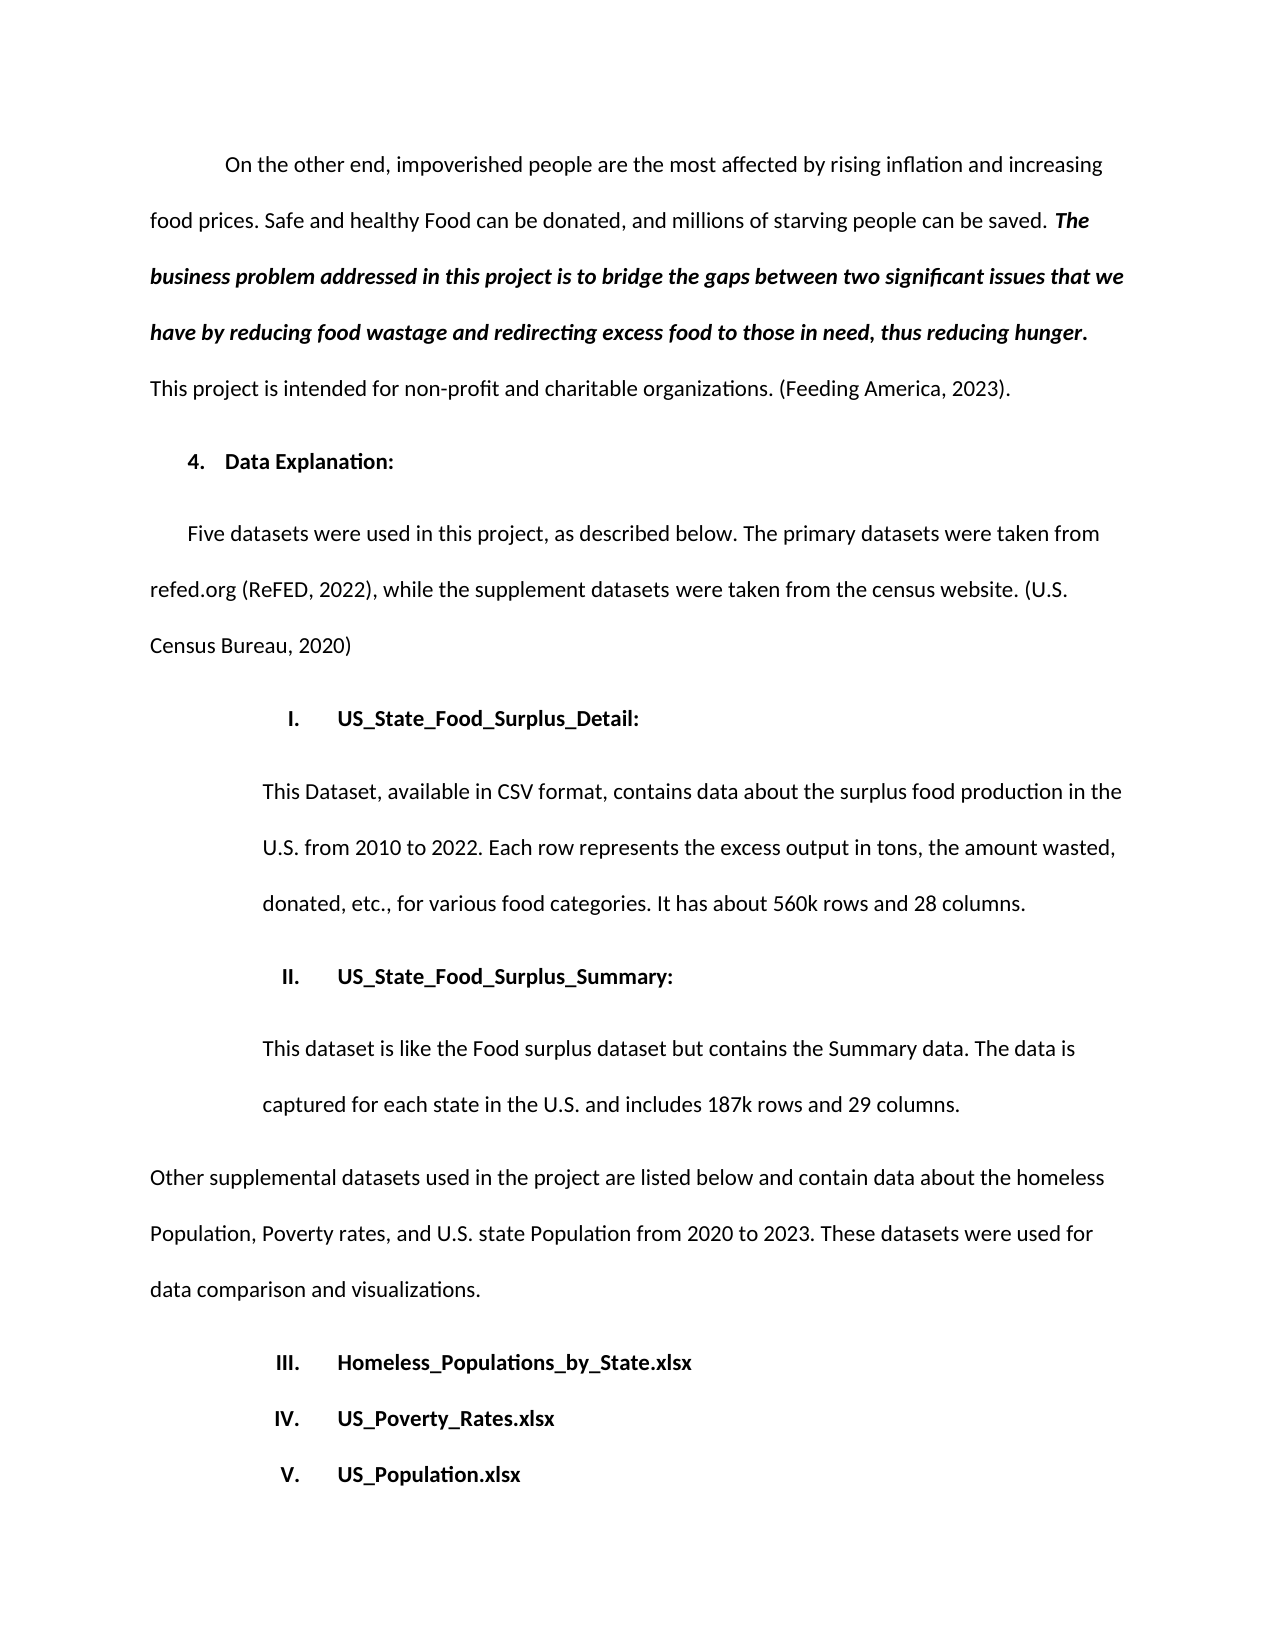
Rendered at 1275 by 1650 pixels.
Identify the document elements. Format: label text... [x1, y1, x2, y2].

list US_State_Food_Surplus_Detail: [300, 704, 1125, 732]
list US_Poverty_Rates.xlsx [300, 1404, 1125, 1432]
text This dataset is like the Food surplus dataset but contains the Summary data. The data is captured for each state in the U.S. and includes 187k rows and 29 columns. [262, 1034, 1125, 1119]
list US_State_Food_Surplus_Summary: [300, 962, 1125, 990]
text Other supplemental datasets used in the project are listed below and contain data about the homeless Population, Poverty rates, and U.S. state Population from 2020 to 2023. These datasets were used for data comparison and visualizations. [150, 1163, 1125, 1303]
text Five datasets were used in this project, as described below. The primary datasets were taken from refed.org (ReFED, 2022), while the supplement datasets were taken from the census website. (U.S. Census Bureau, 2020) [150, 519, 1125, 660]
list US_Population.xlsx [300, 1460, 1125, 1488]
text On the other end, impoverished people are the most affected by rising inflation and increasing food prices. Safe and healthy Food can be donated, and millions of starving people can be saved. The business problem addressed in this project is to bridge the gaps between two significant issues that we have by reducing food wastage and redirecting excess food to those in need, thus reducing hunger. This project is intended for non-profit and charitable organizations. (Feeding America, 2023). [150, 150, 1125, 402]
list Data Explanation: [187, 447, 1125, 475]
text This Dataset, available in CSV format, contains data about the surplus food production in the U.S. from 2010 to 2022. Each row represents the excess output in tons, the amount wasted, donated, etc., for various food categories. It has about 560k rows and 28 columns. [262, 777, 1125, 917]
list Homeless_Populations_by_State.xlsx [300, 1348, 1125, 1376]
